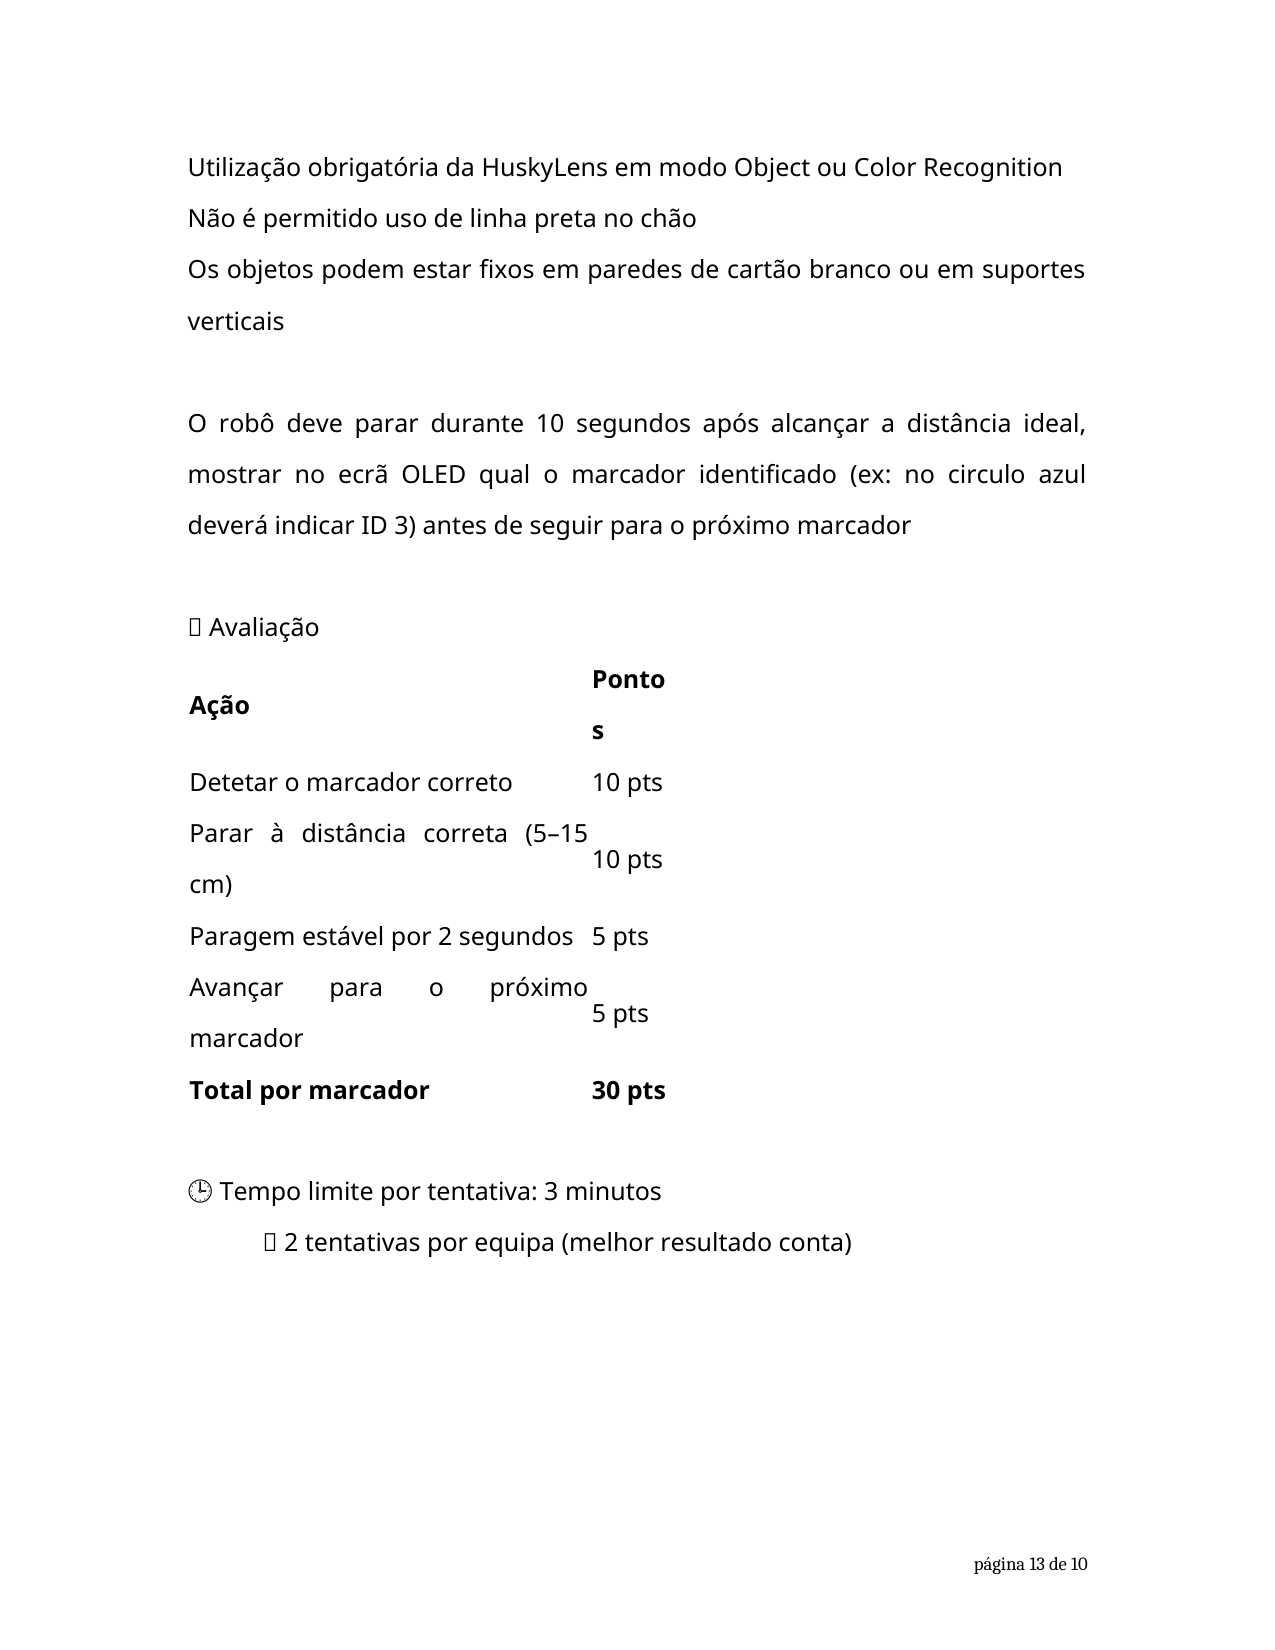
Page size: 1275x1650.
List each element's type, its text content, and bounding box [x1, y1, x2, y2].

table_cell Parar à distância correta (5–15 cm) [188, 814, 590, 917]
table_cell 10 pts [590, 763, 676, 814]
text Utilização obrigatória da HuskyLens em modo Object ou Color Recognition [187, 150, 1087, 184]
table_cell Avançar para o próximo marcador [188, 968, 590, 1071]
text O robô deve parar durante 10 segundos após alcançar a distância ideal, mostrar no ecrã OLED qual o marcador identificado (ex: no circulo azul deverá indicar ID 3) antes de seguir para o próximo marcador [187, 405, 1087, 541]
table_header Ação [188, 660, 590, 763]
table_cell Paragem estável por 2 segundos [188, 917, 590, 968]
table_cell 5 pts [590, 968, 676, 1071]
text 🧾 Avaliação [187, 609, 1087, 643]
text 🕒 Tempo limite por tentativa: 3 minutos [187, 1173, 1087, 1207]
text Os objetos podem estar fixos em paredes de cartão branco ou em suportes verticais [187, 252, 1087, 337]
text Não é permitido uso de linha preta no chão [187, 201, 1087, 235]
table_header Pontos [590, 660, 676, 763]
text 🔁 2 tentativas por equipa (melhor resultado conta) [187, 1224, 1087, 1258]
table_cell Total por marcador [188, 1071, 590, 1122]
table_cell 30 pts [590, 1071, 676, 1122]
table_cell Detetar o marcador correto [188, 763, 590, 814]
table_cell 5 pts [590, 917, 676, 968]
table_cell 10 pts [590, 814, 676, 917]
